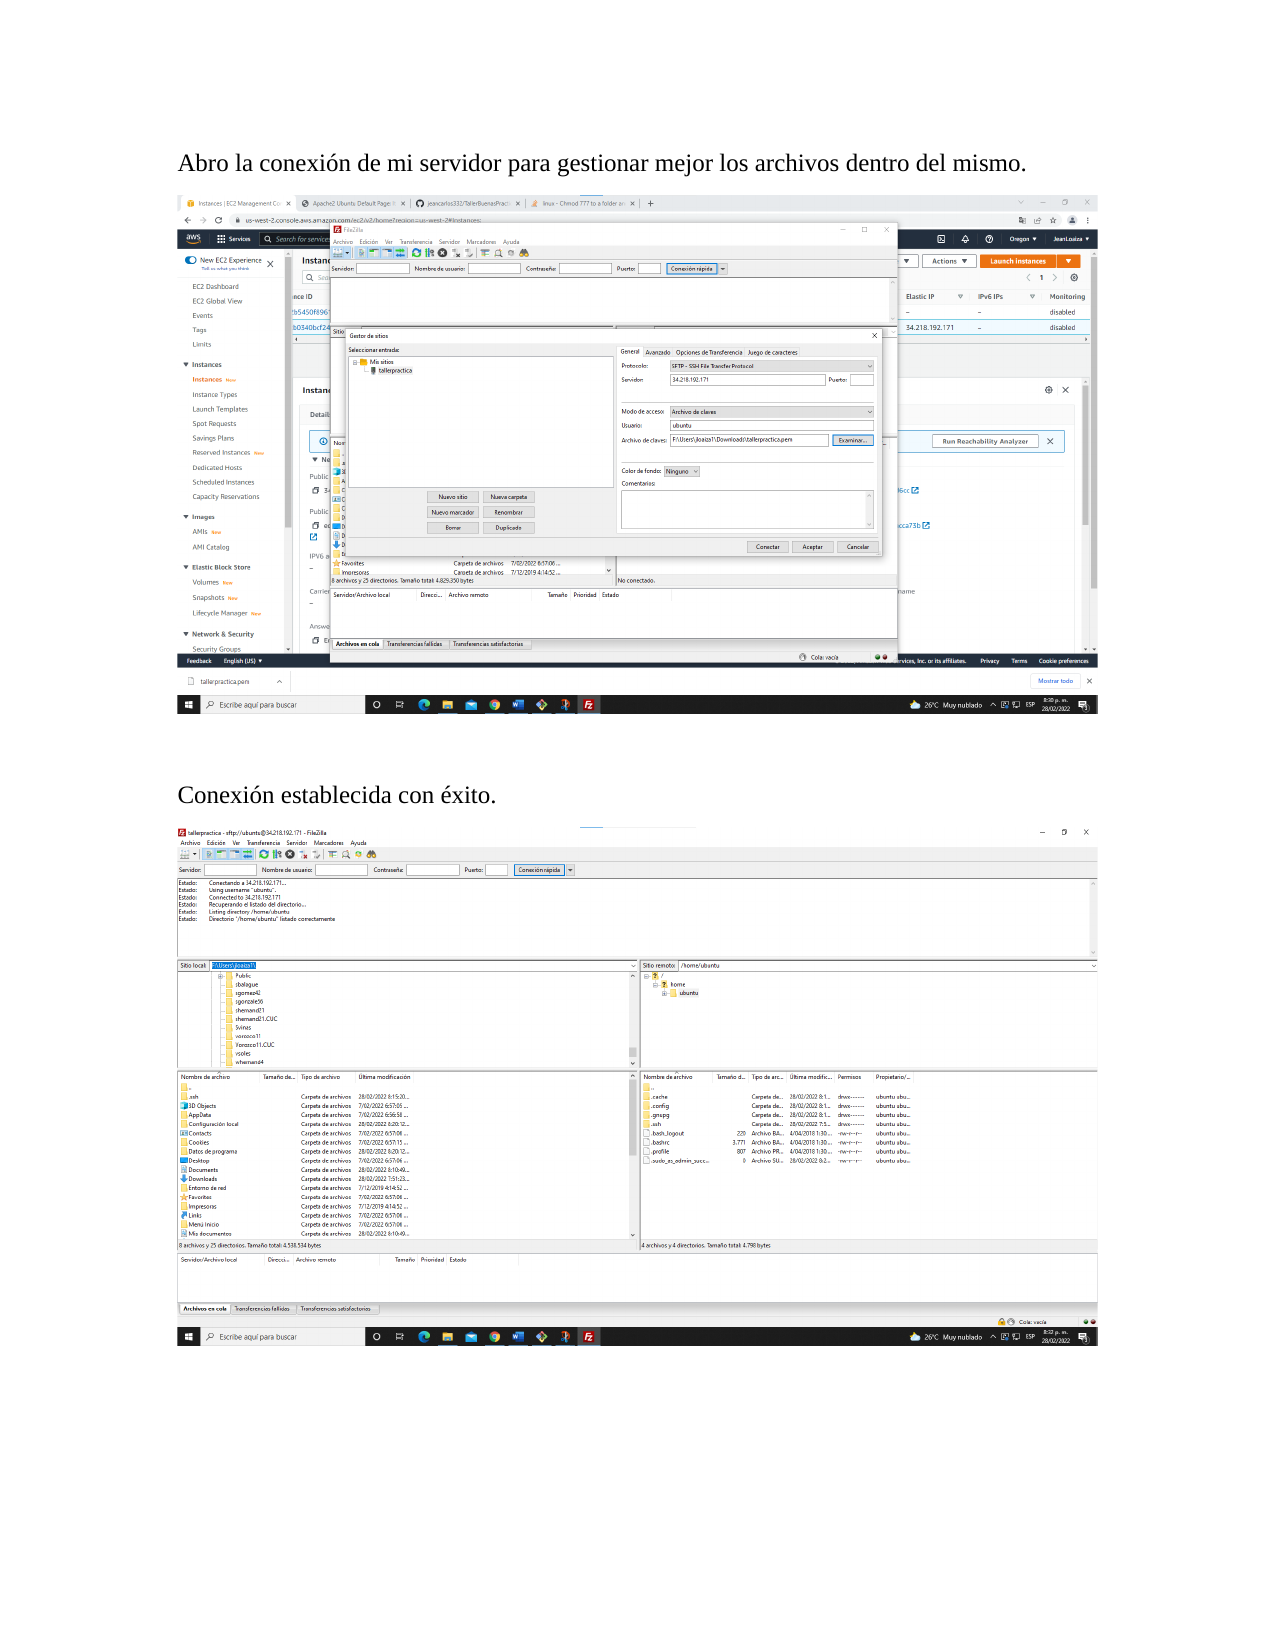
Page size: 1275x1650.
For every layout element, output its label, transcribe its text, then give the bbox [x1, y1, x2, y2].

text Conexión establecida con éxito. [177, 780, 1098, 808]
text Abro la conexión de mi servidor para gestionar mejor los archivos dentro del mismo. [177, 148, 1098, 176]
picture [177, 195, 1098, 714]
picture [177, 827, 1098, 1346]
